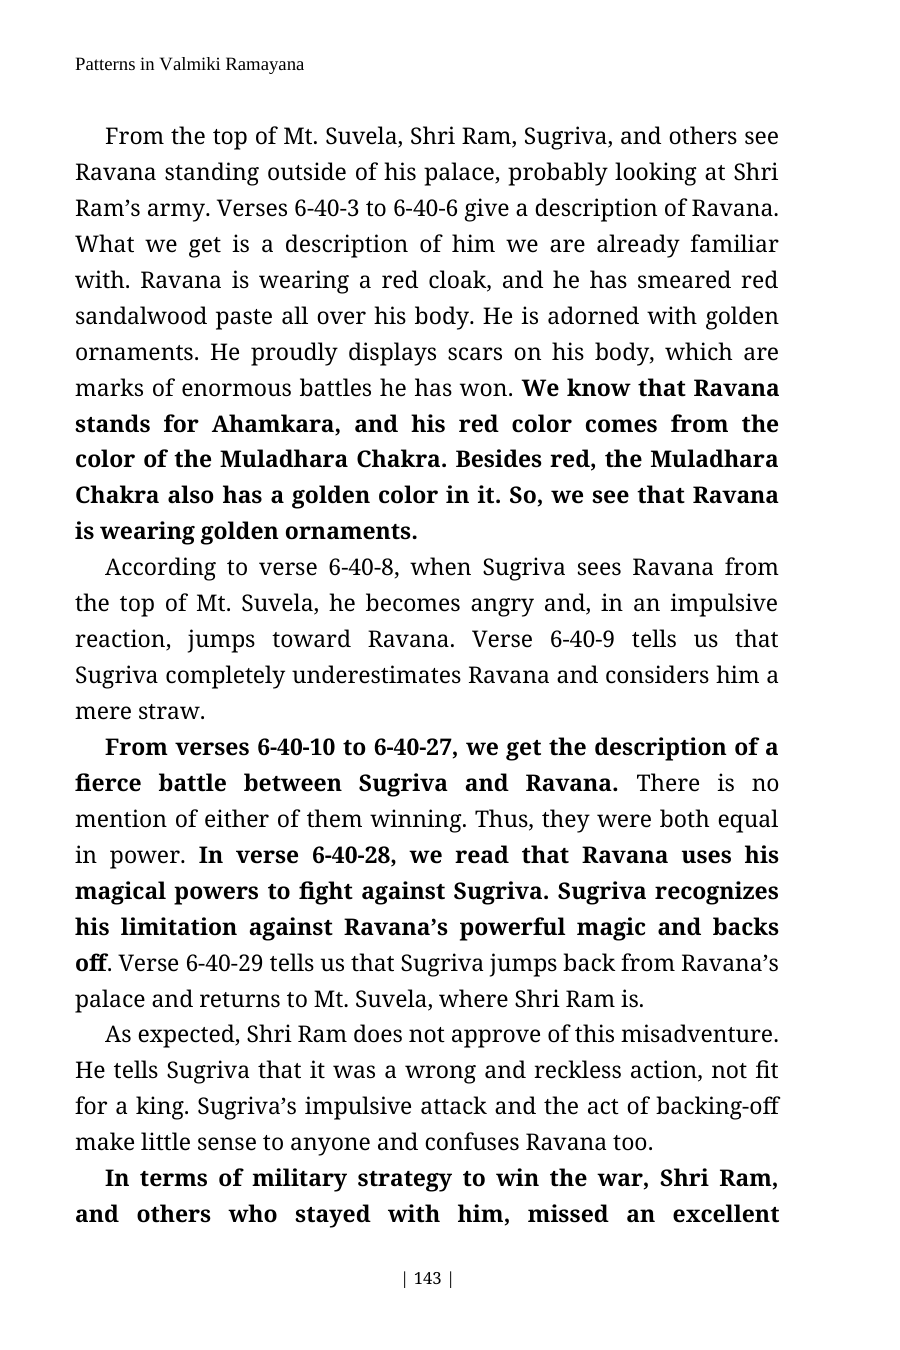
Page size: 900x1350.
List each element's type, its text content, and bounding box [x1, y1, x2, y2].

text According to verse 6-40-8, when Sugriva sees Ravana from the top of Mt. Suvela, he becomes angry and, in an impulsive reaction, jumps toward Ravana. Verse 6-40-9 tells us that Sugriva completely underestimates Ravana and considers him a mere straw. [75, 551, 780, 726]
text As expected, Shri Ram does not approve of this misadventure. He tells Sugriva that it was a wrong and reckless action, not fit for a king. Sugriva’s impulsive attack and the act of backing-off make little sense to anyone and confuses Ravana too. [75, 1018, 780, 1157]
text From verses 6-40-10 to 6-40-27, we get the description of a fierce battle between Sugriva and Ravana. There is no mention of either of them winning. Thus, they were both equal in power. In verse 6-40-28, we read that Ravana uses his magical powers to fight against Sugriva. Sugriva recognizes his limitation against Ravana’s powerful magic and backs off. Verse 6-40-29 tells us that Sugriva jumps back from Ravana’s palace and returns to Mt. Suvela, where Shri Ram is. [75, 731, 780, 1014]
text From the top of Mt. Suvela, Shri Ram, Sugriva, and others see Ravana standing outside of his palace, probably looking at Shri Ram’s army. Verses 6-40-3 to 6-40-6 give a description of Ravana. What we get is a description of him we are already familiar with. Ravana is wearing a red cloak, and he has smeared red sandalwood paste all over his body. He is adorned with golden ornaments. He proudly displays scars on his body, which are marks of enormous battles he has won. We know that Ravana stands for Ahamkara, and his red color comes from the color of the Muladhara Chakra. Besides red, the Muladhara Chakra also has a golden color in it. So, we see that Ravana is wearing golden ornaments. [75, 120, 780, 547]
